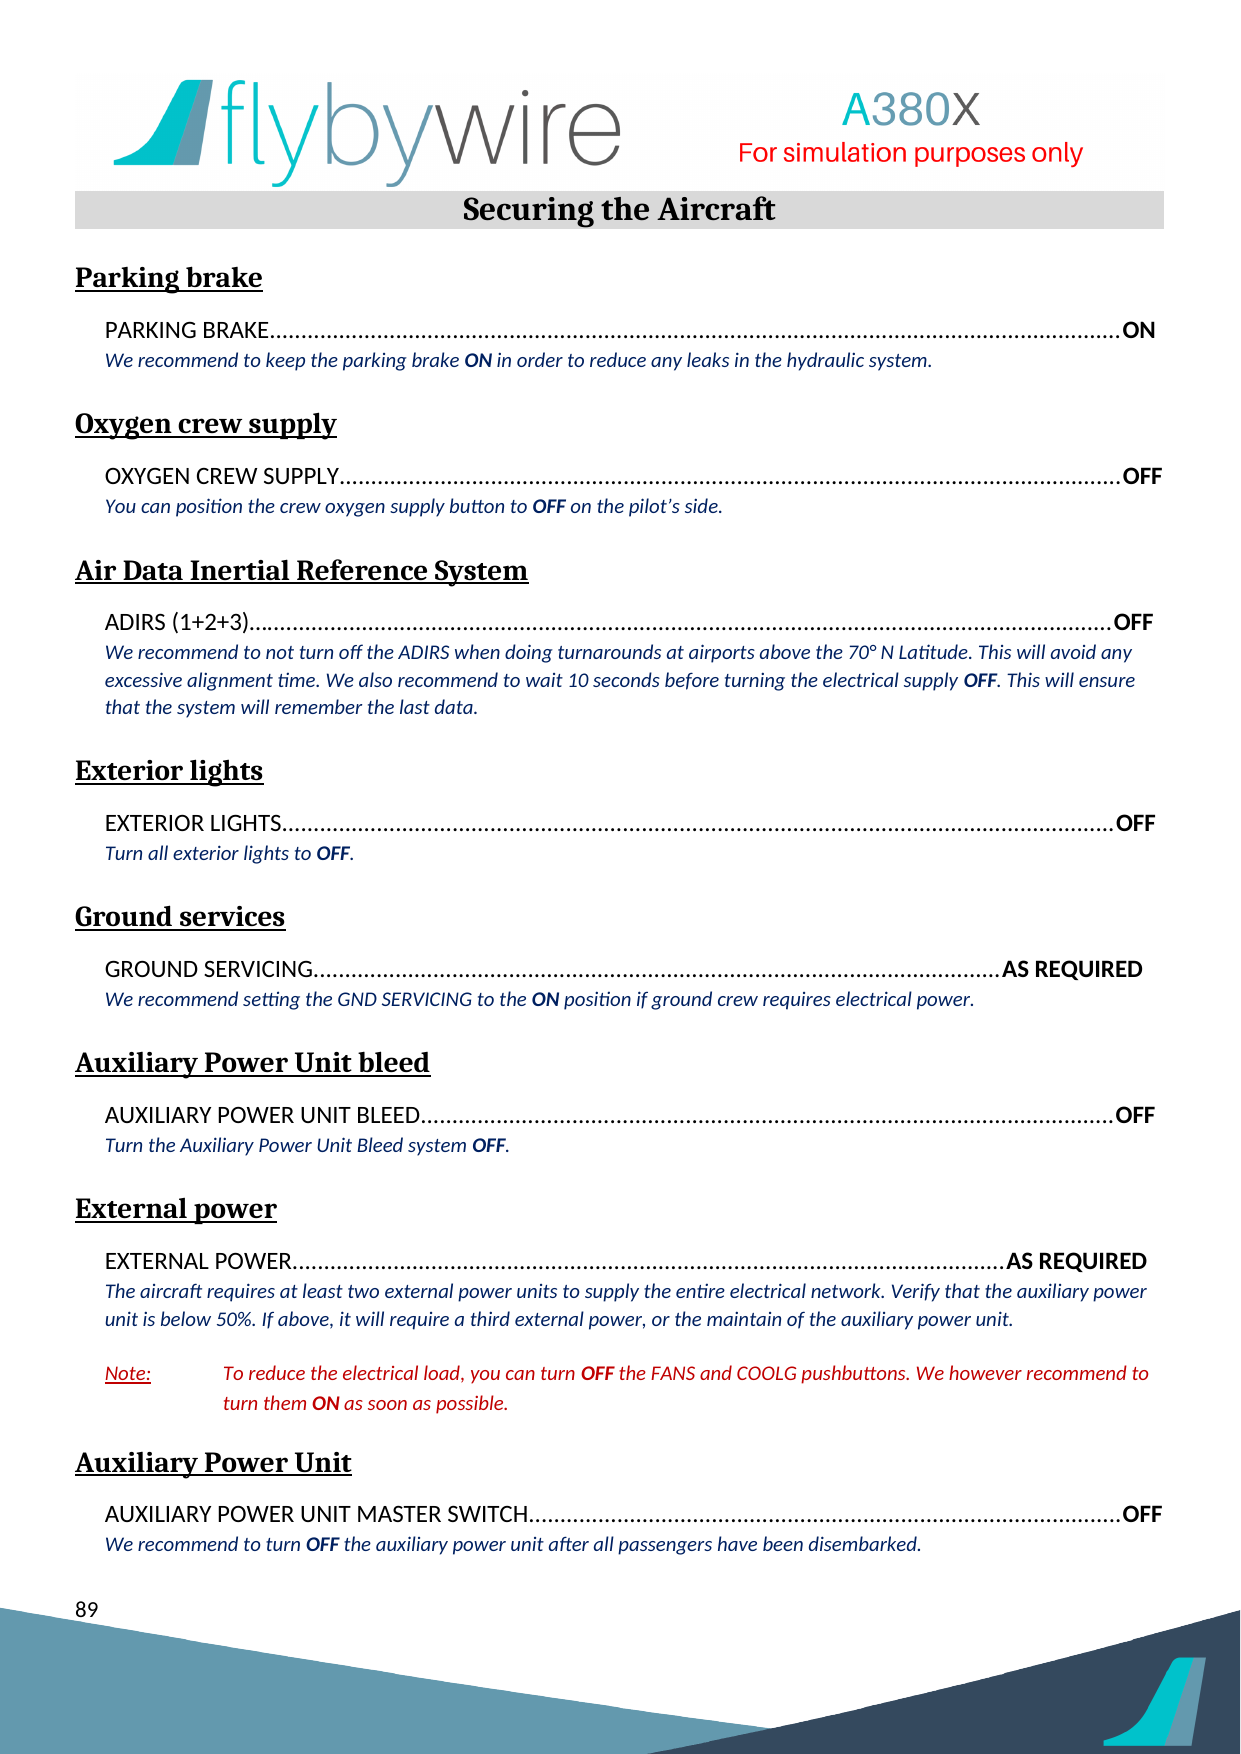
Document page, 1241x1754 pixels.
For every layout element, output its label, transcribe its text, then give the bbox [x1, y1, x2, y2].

text EXTERNAL POWER.................................................................................................................AS REQUIRED [104, 1246, 1165, 1276]
text You can position the crew oxygen supply button to OFF on the pilot’s side. [104, 493, 1165, 519]
text We recommend to turn OFF the auxiliary power unit after all passengers have been disembarked. [104, 1532, 1165, 1557]
text Auxiliary Power Unit bleed [75, 1047, 1165, 1080]
text EXTERIOR LIGHTS....................................................................................................................................OFF [104, 807, 1165, 838]
text Auxiliary Power Unit [75, 1446, 1165, 1479]
text Parking brake [75, 262, 1165, 295]
table_header Securing the Aircraft [75, 191, 1164, 229]
text We recommend to keep the parking brake ON in order to reduce any leaks in the hydraulic system. [104, 347, 1165, 373]
text PARKING BRAKE.......................................................................................................................................ON [104, 314, 1165, 345]
text External power [75, 1193, 1165, 1226]
text Note: To reduce the electrical load, you can turn OFF the FANS and COOLG pushbuttons. We however recommend to turn them ON as soon as possible. [104, 1361, 1165, 1416]
text Oxygen crew supply [75, 408, 1165, 441]
text Turn all exterior lights to OFF. [104, 840, 1165, 866]
text Ground services [75, 901, 1165, 934]
text Turn the Auxiliary Power Unit Bleed system OFF. [104, 1132, 1165, 1158]
picture [0, 1606, 1241, 1754]
text GROUND SERVICING.............................................................................................................AS REQUIRED [104, 953, 1165, 984]
picture [75, 73, 1165, 191]
text Air Data Inertial Reference System [75, 554, 1165, 587]
text We recommend to not turn off the ADIRS when doing turnarounds at airports above the 70° N Latitude. This will avoid any excessive alignment time. We also recommend to wait 10 seconds before turning the electrical supply OFF. This will ensure that the system will remember the last data. [104, 639, 1165, 720]
text OXYGEN CREW SUPPLY............................................................................................................................OFF [104, 461, 1165, 491]
text AUXILIARY POWER UNIT MASTER SWITCH..............................................................................................OFF [104, 1499, 1165, 1529]
text AUXILIARY POWER UNIT BLEED..............................................................................................................OFF [104, 1099, 1165, 1130]
text The aircraft requires at least two external power units to supply the entire electrical network. Verify that the auxiliary power unit is below 50%. If above, it will require a third external power, or the maintain of the auxiliary power unit. [104, 1278, 1165, 1331]
text We recommend setting the GND SERVICING to the ON position if ground crew requires electrical power. [104, 986, 1165, 1012]
text Exterior lights [75, 754, 1165, 788]
text ADIRS (1+2+3)…......................................................................................................................................OFF [75, 607, 1165, 637]
